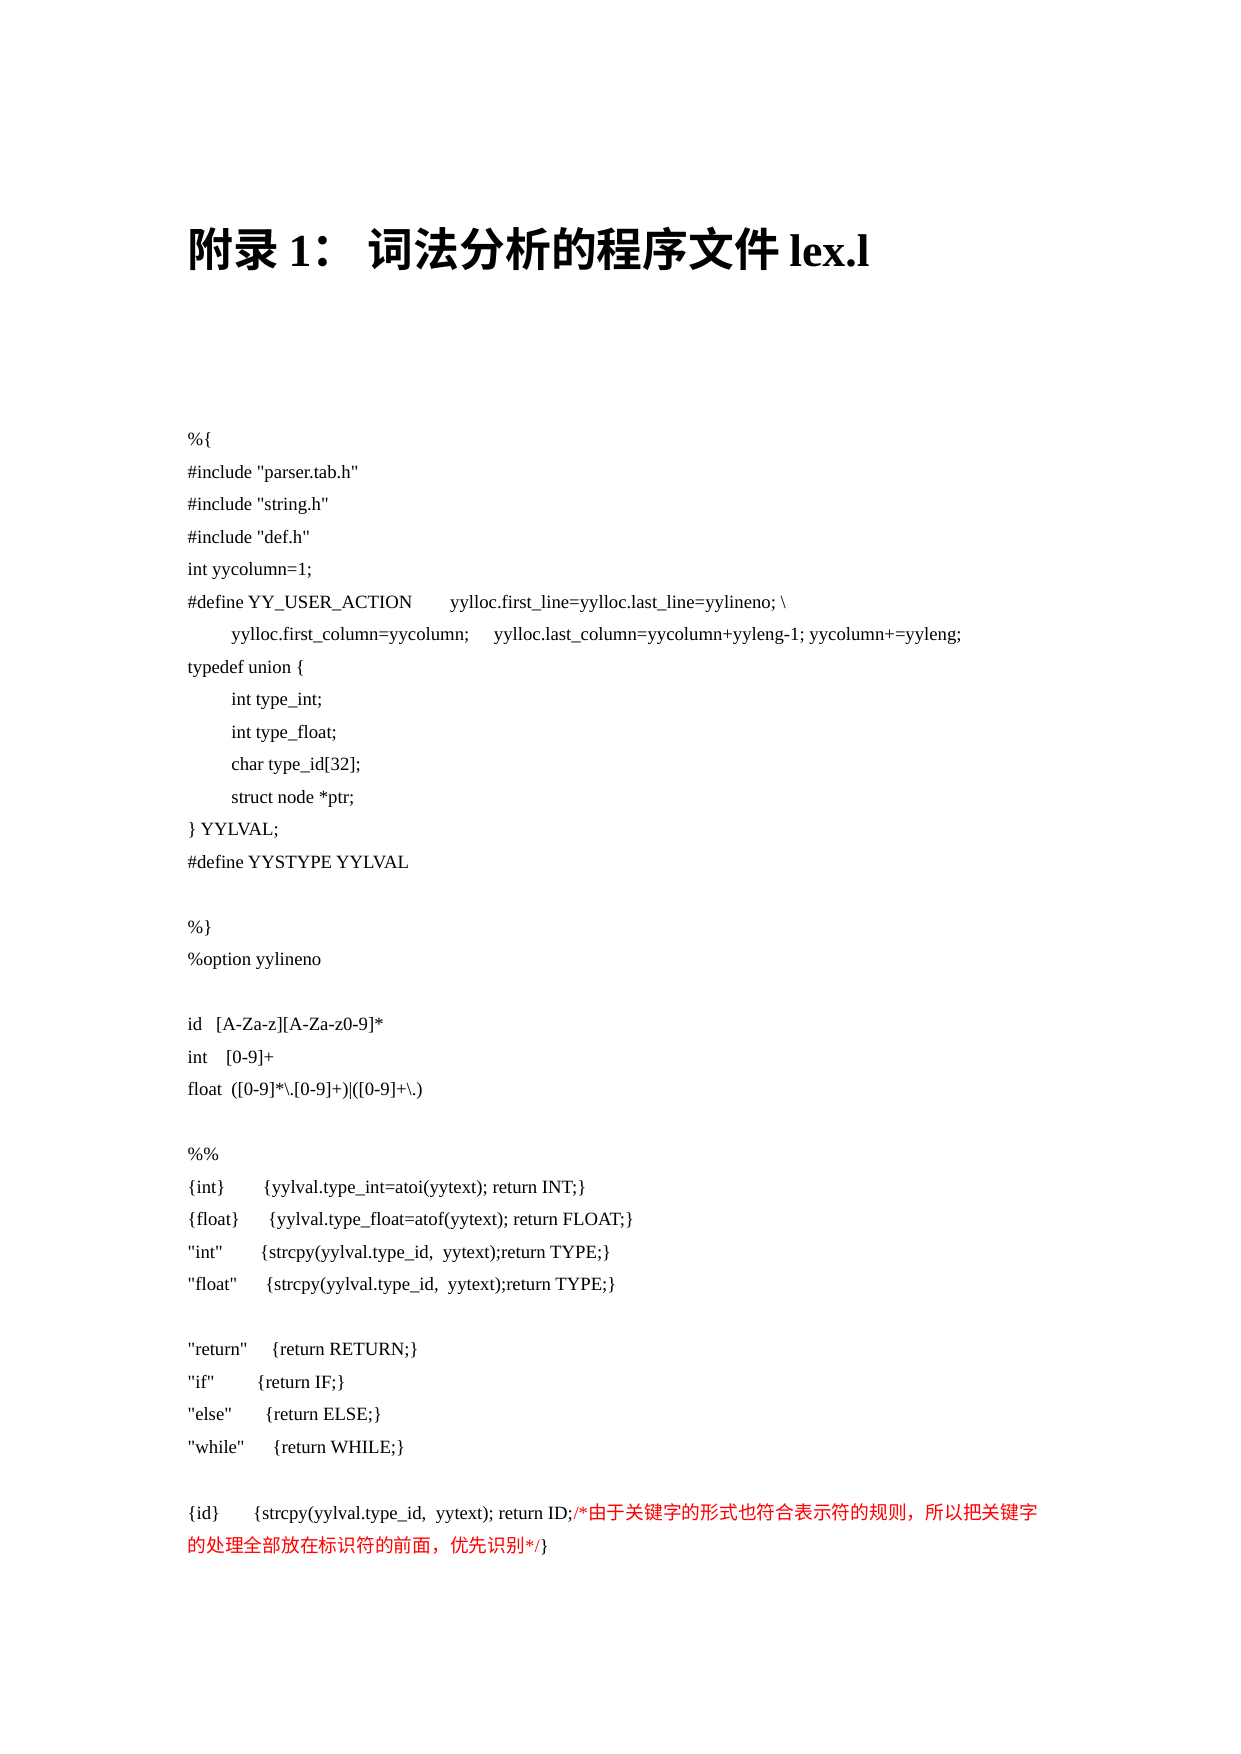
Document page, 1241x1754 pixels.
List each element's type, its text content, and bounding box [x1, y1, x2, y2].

subtitle 附录1： 词法分析的程序文件lex.l [187, 197, 1053, 295]
text %% [187, 1138, 1053, 1170]
text typedef union { [187, 650, 1053, 683]
text } YYLVAL; [187, 813, 1053, 845]
text "return" {return RETURN;} [187, 1333, 1053, 1365]
text "else" {return ELSE;} [187, 1398, 1053, 1430]
text #define YY_USER_ACTION yylloc.first_line=yylloc.last_line=yylineno; \ [187, 585, 1053, 618]
text "float" {strcpy(yylval.type_id, yytext);return TYPE;} [187, 1268, 1053, 1300]
text struct node *ptr; [187, 780, 1053, 813]
text {id} {strcpy(yylval.type_id, yytext); return ID;/*由于关键字的形式也符合表示符的规则，所以把关键字的处理全部放在标识符的前面，优先识别*/} [187, 1495, 1053, 1560]
text #define YYSTYPE YYLVAL [187, 845, 1053, 878]
text char type_id[32]; [187, 748, 1053, 780]
text {float} {yylval.type_float=atof(yytext); return FLOAT;} [187, 1203, 1053, 1235]
text %option yylineno [187, 943, 1053, 975]
text int yycolumn=1; [187, 553, 1053, 585]
text int type_int; [187, 683, 1053, 715]
text #include "def.h" [187, 520, 1053, 553]
text #include "string.h" [187, 488, 1053, 520]
text "while" {return WHILE;} [187, 1430, 1053, 1463]
text int type_float; [187, 715, 1053, 748]
text {int} {yylval.type_int=atoi(yytext); return INT;} [187, 1170, 1053, 1203]
text "int" {strcpy(yylval.type_id, yytext);return TYPE;} [187, 1235, 1053, 1268]
text yylloc.first_column=yycolumn; yylloc.last_column=yycolumn+yyleng-1; yycolumn+=yyleng; [187, 618, 1053, 650]
text int [0-9]+ [187, 1040, 1053, 1073]
text "if" {return IF;} [187, 1365, 1053, 1398]
text %} [187, 910, 1053, 943]
text #include "parser.tab.h" [187, 455, 1053, 488]
text id [A-Za-z][A-Za-z0-9]* [187, 1008, 1053, 1040]
text float ([0-9]*\.[0-9]+)|([0-9]+\.) [187, 1073, 1053, 1105]
text %{ [187, 423, 1053, 455]
